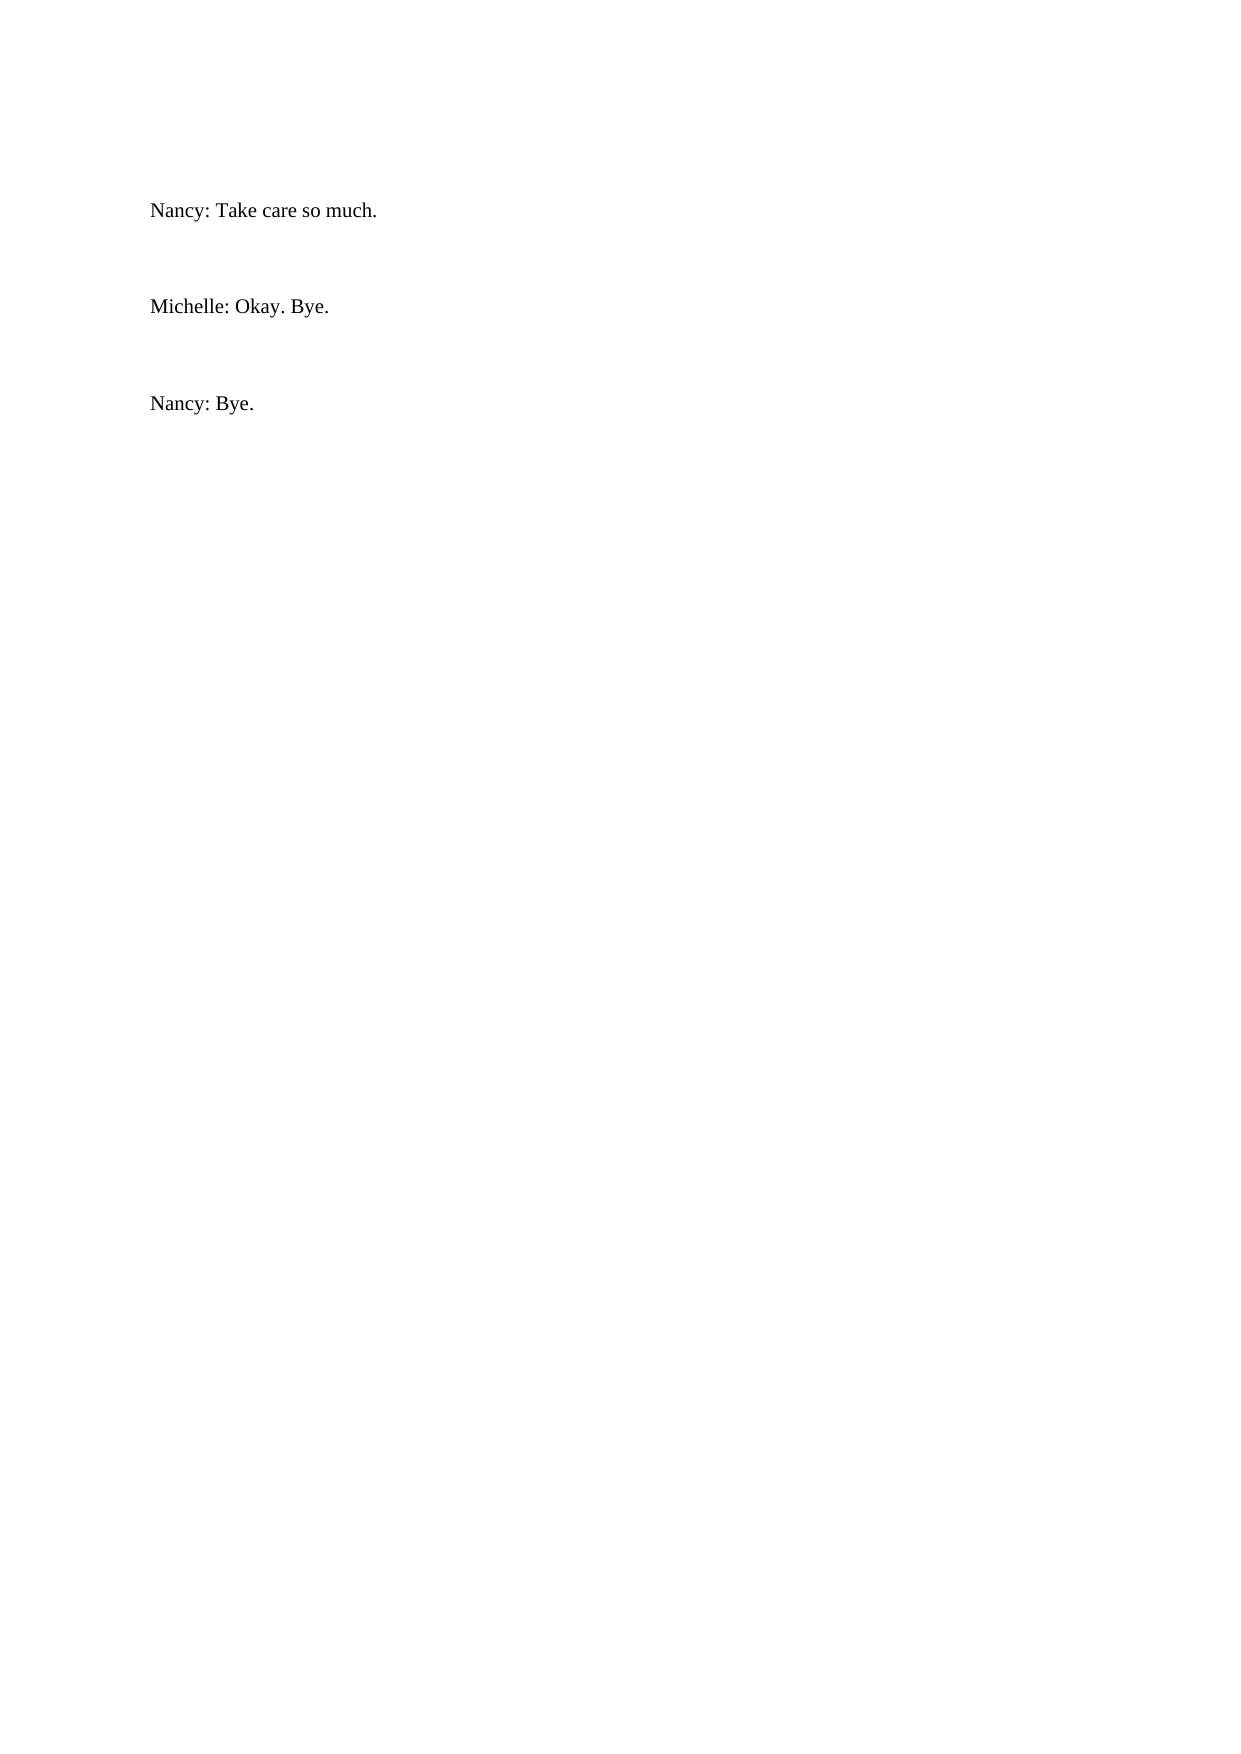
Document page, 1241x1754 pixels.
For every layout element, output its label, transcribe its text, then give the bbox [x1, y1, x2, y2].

text Michelle: Okay. Bye. [150, 294, 1090, 318]
text Nancy: Bye. [150, 391, 1090, 415]
text Nancy: Take care so much. [150, 198, 1090, 222]
